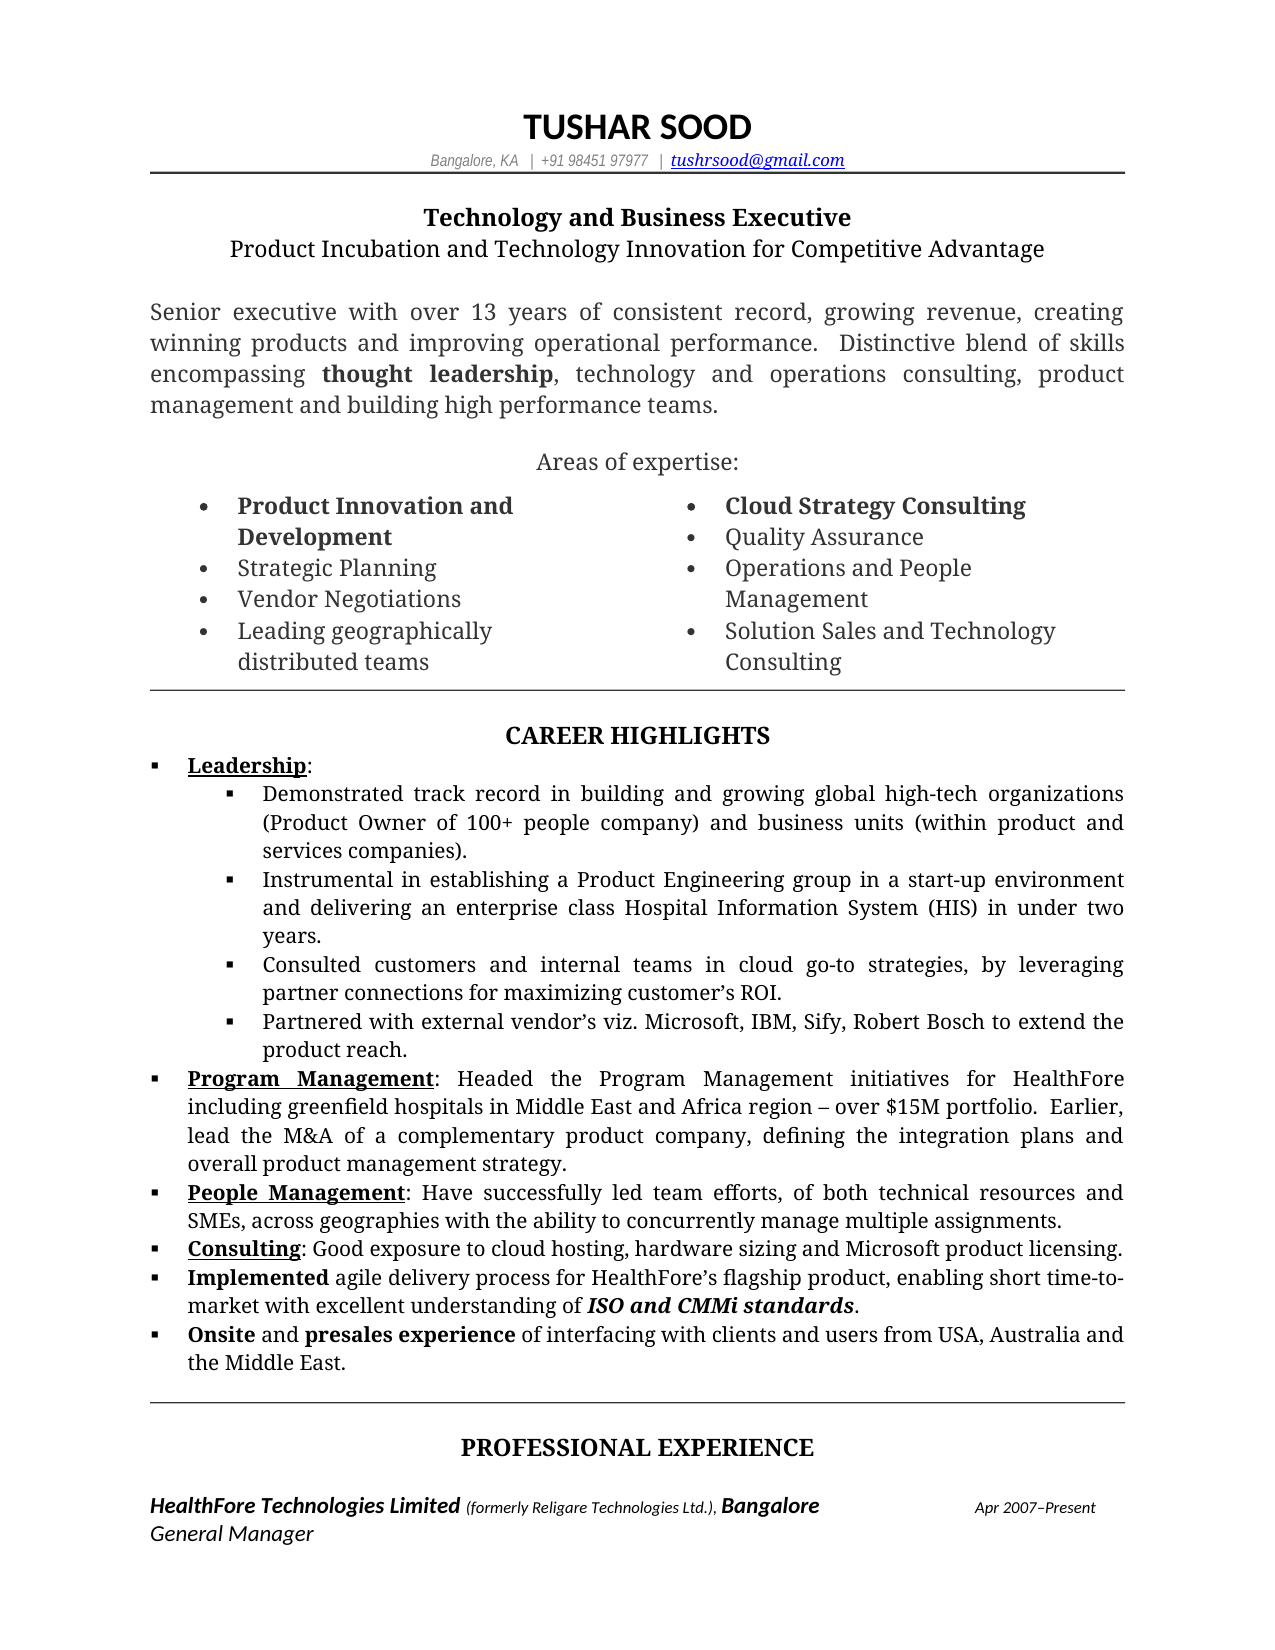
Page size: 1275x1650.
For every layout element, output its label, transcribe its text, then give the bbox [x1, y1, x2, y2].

text General Manager [150, 1519, 1125, 1547]
text Senior executive with over 13 years of consistent record, growing revenue, creating winning products and improving operational performance. Distinctive blend of skills encompassing thought leadership, technology and operations consulting, product management and building high performance teams. [150, 296, 1125, 421]
list People Management: Have successfully led team efforts, of both technical resources and SMEs, across geographies with the ability to concurrently manage multiple assignments. [150, 1178, 1125, 1234]
text TUSHAR SOOD [150, 103, 1125, 149]
list Consulted customers and internal teams in cloud go-to strategies, by leveraging partner connections for maximizing customer’s ROI. [225, 950, 1125, 1007]
list Implemented agile delivery process for HealthFore’s flagship product, enabling short time-to- market with excellent understanding of ISO and CMMi standards. [150, 1263, 1125, 1320]
text Areas of expertise: [150, 446, 1125, 477]
list Consulting: Good exposure to cloud hosting, hardware sizing and Microsoft product licensing. [150, 1234, 1125, 1263]
list Instrumental in establishing a Product Engineering group in a start-up environment and delivering an enterprise class Hospital Information System (HIS) in under two years. [225, 865, 1125, 950]
list Leadership: [150, 751, 1125, 779]
text Product Incubation and Technology Innovation for Competitive Advantage [150, 233, 1125, 264]
text HealthFore Technologies Limited (formerly Religare Technologies Ltd.), Bangalore Apr 2007–Present [150, 1491, 1125, 1519]
list Partnered with external vendor’s viz. Microsoft, IBM, Sify, Robert Bosch to extend the product reach. [225, 1007, 1125, 1064]
text Bangalore, KA | +91 98451 97977 | tushrsood@gmail.com [150, 149, 1125, 171]
list Program Management: Headed the Program Management initiatives for HealthFore including greenfield hospitals in Middle East and Africa region – over $15M portfolio. Earlier, lead the M&A of a complementary product company, defining the integration plans and overall product management strategy. [150, 1064, 1125, 1178]
table_header Cloud Strategy Consulting Quality Assurance Operations and People Management Solution Sales and Technology Consulting [638, 477, 1125, 689]
text Technology and Business Executive [150, 200, 1125, 233]
table_header Product Innovation and Development Strategic Planning Vendor Negotiations Leading geographically distributed teams [150, 477, 637, 689]
list Onsite and presales experience of interfacing with clients and users from USA, Australia and the Middle East. [150, 1320, 1125, 1377]
text PROFESSIONAL EXPERIENCE [150, 1431, 1125, 1463]
list Demonstrated track record in building and growing global high-tech organizations (Product Owner of 100+ people company) and business units (within product and services companies). [225, 779, 1125, 865]
text CAREER HIGHLIGHTS [150, 718, 1125, 751]
